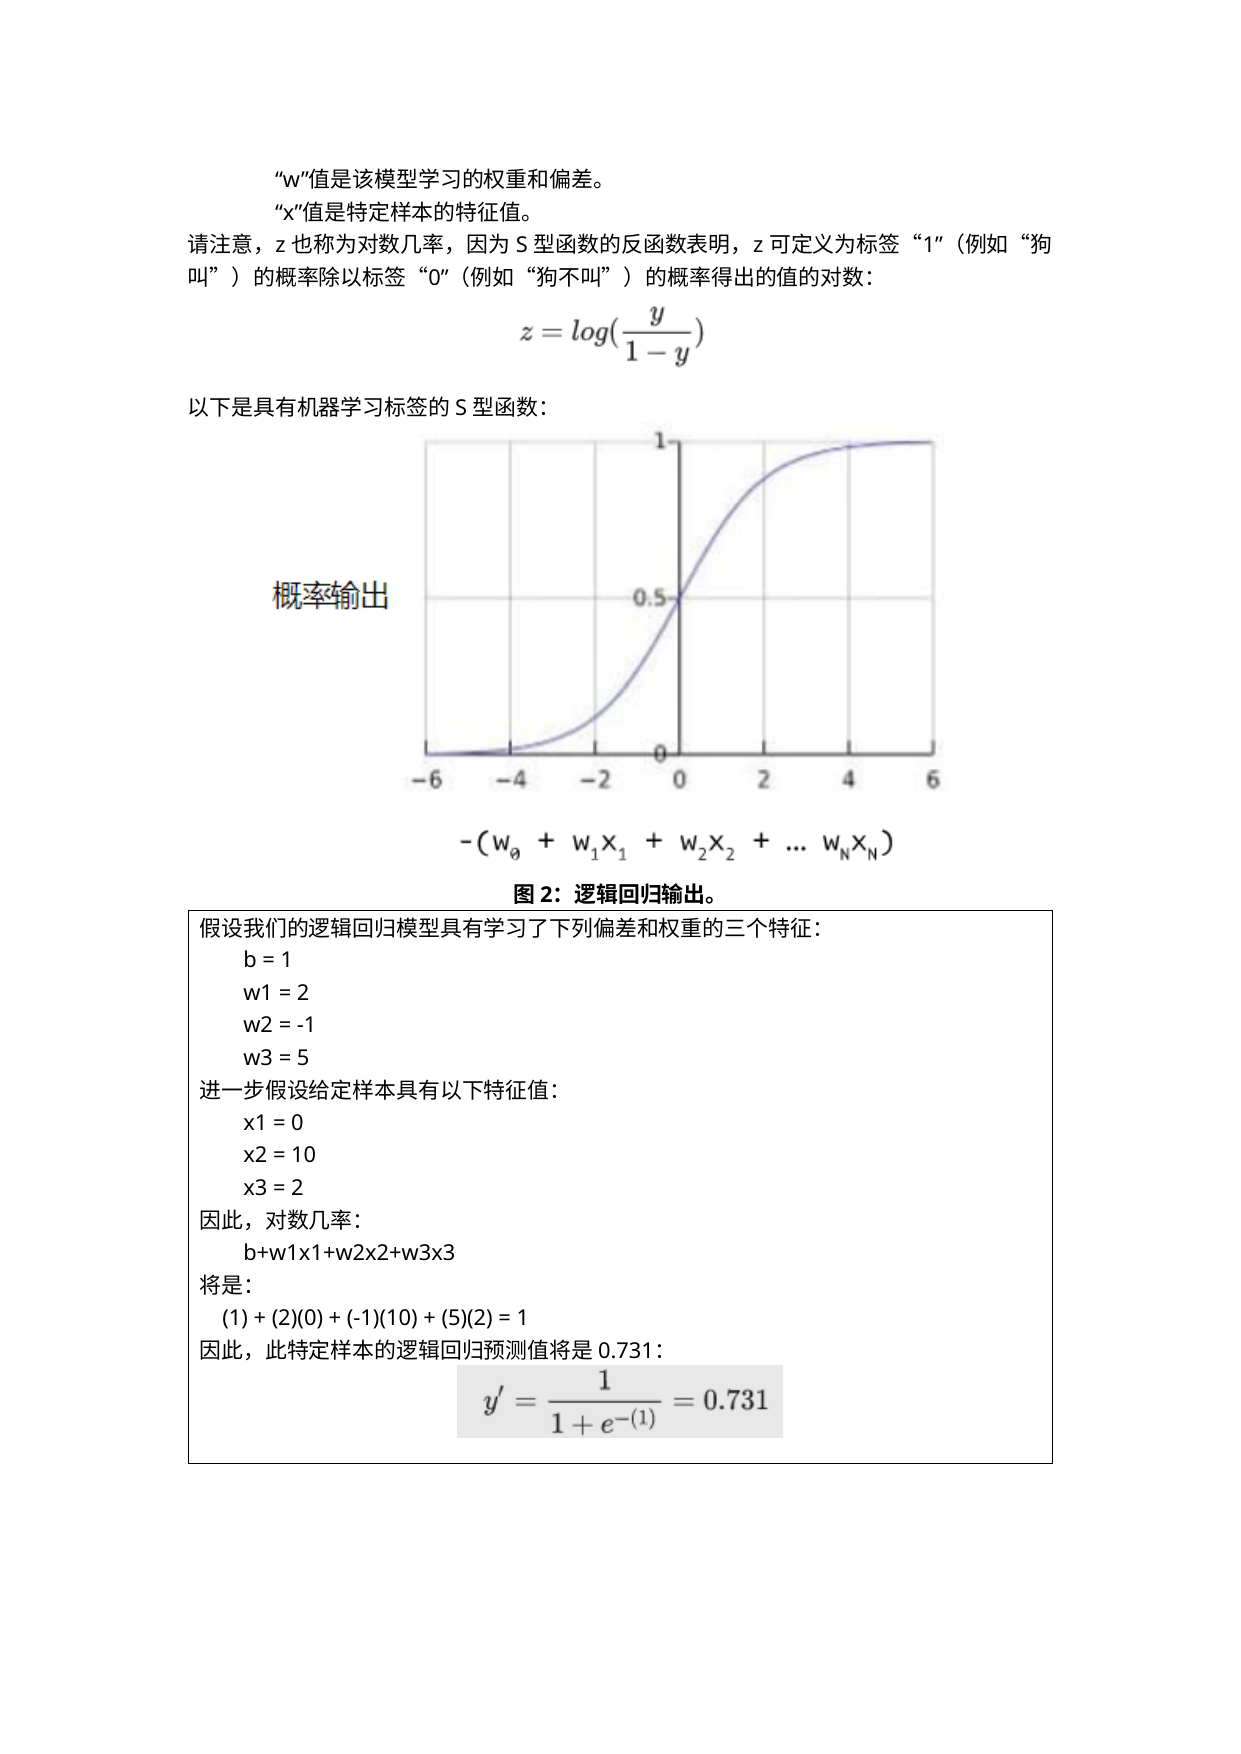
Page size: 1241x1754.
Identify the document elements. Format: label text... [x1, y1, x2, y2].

text 请注意，z 也称为对数几率，因为 S 型函数的反函数表明，z 可定义为标签“1”（例如“狗叫”）的概率除以标签“0”（例如“狗不叫”）的概率得出的值的对数： [187, 227, 1053, 292]
picture [457, 1365, 784, 1438]
picture [485, 292, 755, 377]
text “x”值是特定样本的特征值。 [275, 194, 1053, 227]
text 以下是具有机器学习标签的 S 型函数： [187, 389, 1053, 422]
picture [257, 422, 983, 870]
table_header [189, 911, 1052, 1463]
text “w”值是该模型学习的权重和偏差。 [275, 162, 1053, 194]
text 图 2：逻辑回归输出。 [187, 877, 1053, 909]
